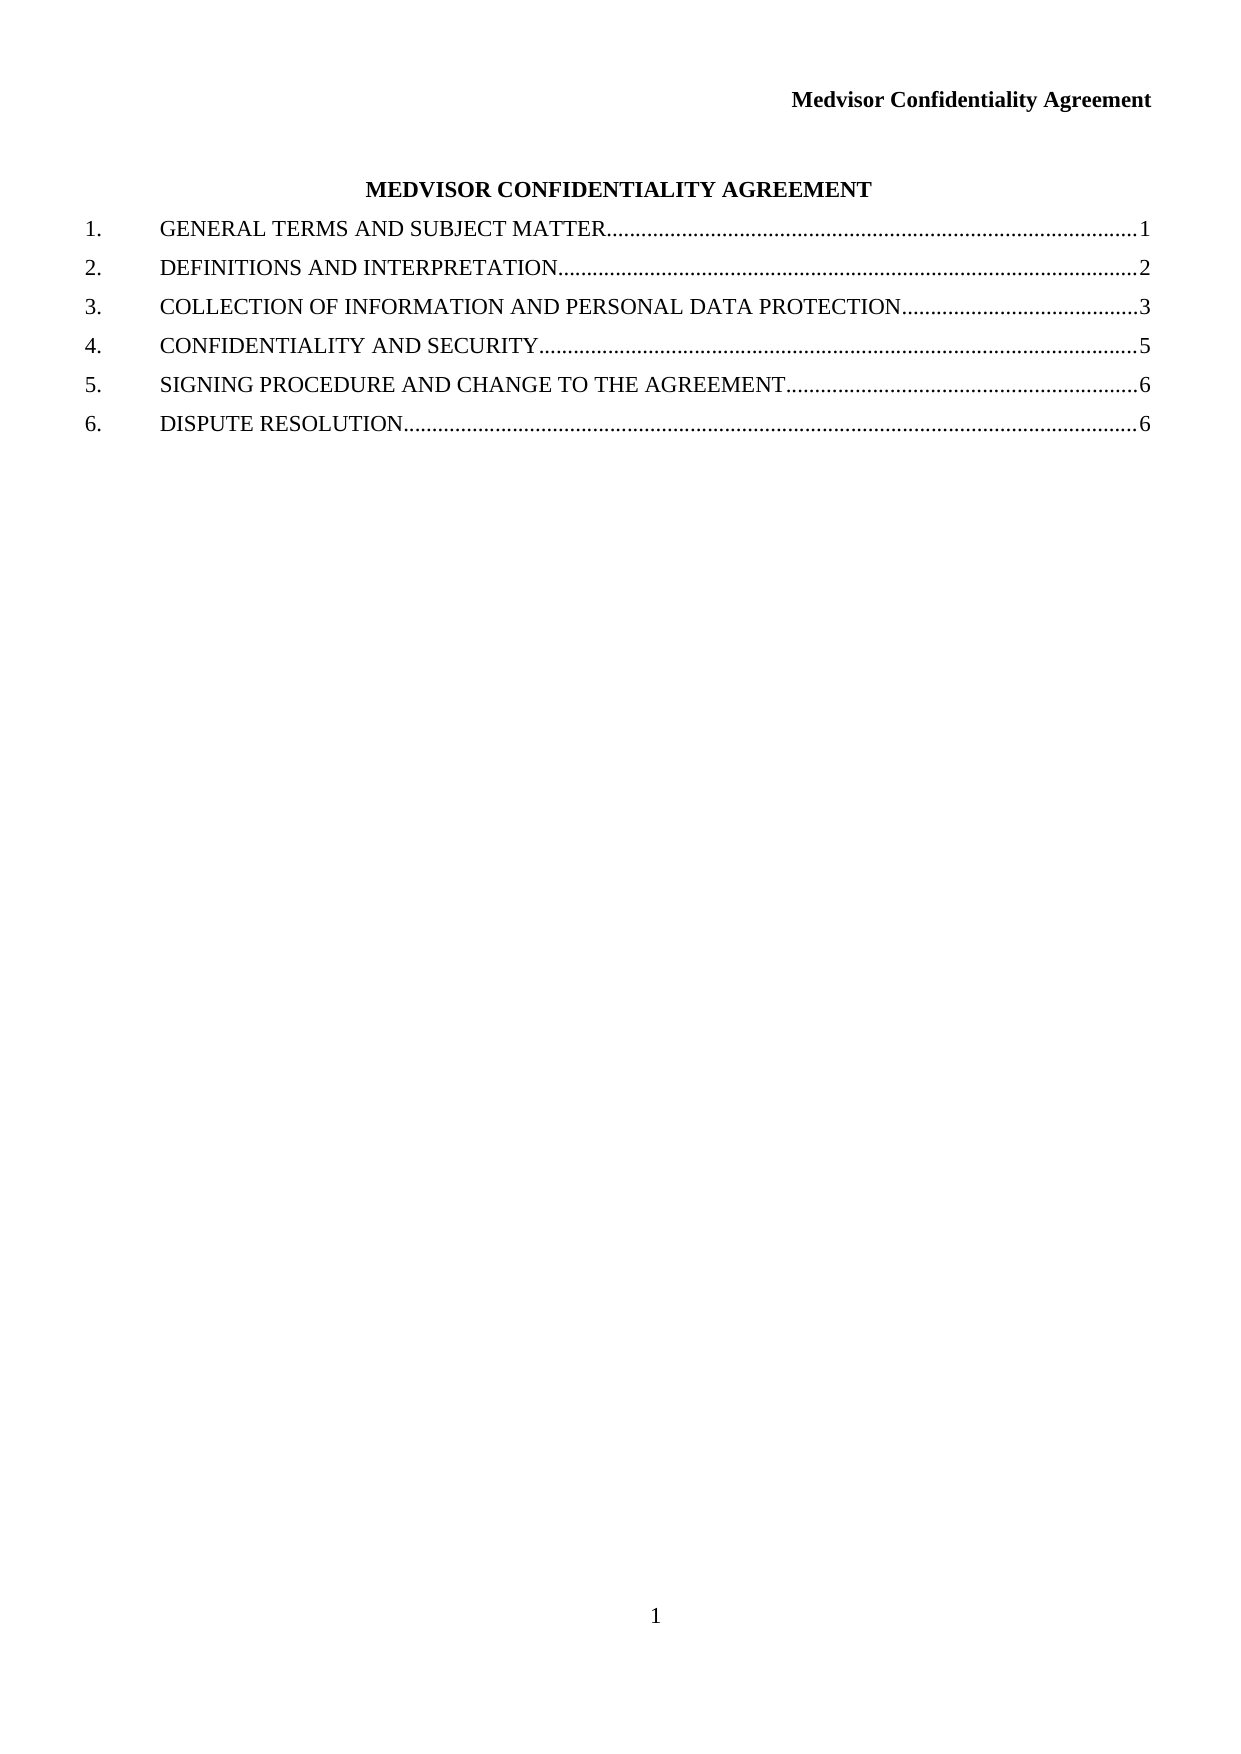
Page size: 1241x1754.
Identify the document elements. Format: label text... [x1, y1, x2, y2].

text 2. definitions and interpretation 2 [84, 254, 1152, 281]
text 5. signing procedure and CHANGE TO the AGREEMENT 6 [84, 371, 1152, 397]
text 1. general terms and subject matter 1 [84, 215, 1152, 242]
text 4. CONFIDENTIALITY AND SECURITY 5 [84, 332, 1152, 358]
subtitle Medvisor Confidentiality Agreement [86, 177, 1152, 203]
text 3. collection of information and personal data protection 3 [84, 293, 1152, 319]
text 6. Dispute Resolution 6 [84, 410, 1152, 436]
